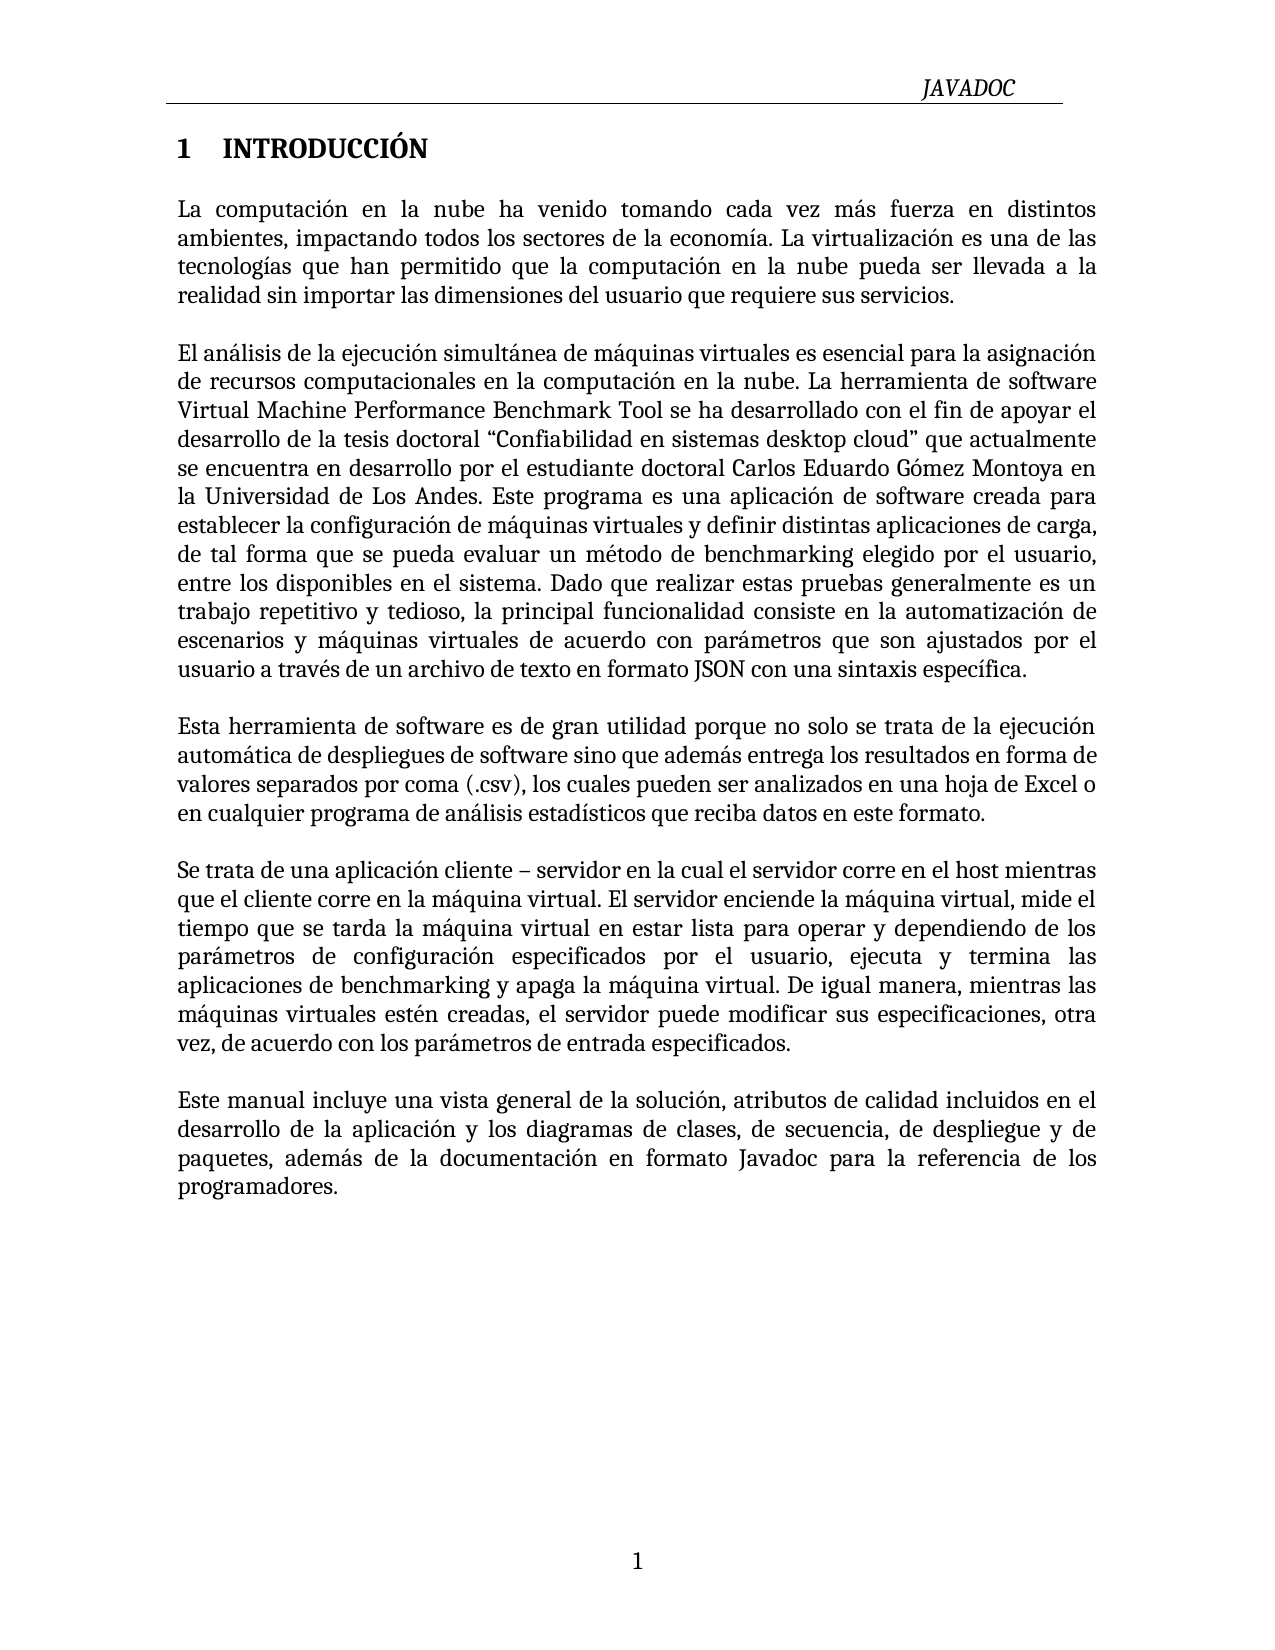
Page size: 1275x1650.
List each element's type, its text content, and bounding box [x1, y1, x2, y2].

text El análisis de la ejecución simultánea de máquinas virtuales es esencial para la asignación de recursos computacionales en la computación en la nube. La herramienta de software Virtual Machine Performance Benchmark Tool se ha desarrollado con el fin de apoyar el desarrollo de la tesis doctoral “Confiabilidad en sistemas desktop cloud” que actualmente se encuentra en desarrollo por el estudiante doctoral Carlos Eduardo Gómez Montoya en la Universidad de Los Andes. Este programa es una aplicación de software creada para establecer la configuración de máquinas virtuales y definir distintas aplicaciones de carga, de tal forma que se pueda evaluar un método de benchmarking elegido por el usuario, entre los disponibles en el sistema. Dado que realizar estas pruebas generalmente es un trabajo repetitivo y tedioso, la principal funcionalidad consiste en la automatización de escenarios y máquinas virtuales de acuerdo con parámetros que son ajustados por el usuario a través de un archivo de texto en formato JSON con una sintaxis específica. [177, 338, 1098, 683]
text Este manual incluye una vista general de la solución, atributos de calidad incluidos en el desarrollo de la aplicación y los diagramas de clases, de secuencia, de despliegue y de paquetes, además de la documentación en formato Javadoc para la referencia de los programadores. [177, 1086, 1098, 1201]
text Esta herramienta de software es de gran utilidad porque no solo se trata de la ejecución automática de despliegues de software sino que además entrega los resultados en forma de valores separados por coma (.csv), los cuales pueden ser analizados en una hoja de Excel o en cualquier programa de análisis estadísticos que reciba datos en este formato. [177, 712, 1098, 827]
text La computación en la nube ha venido tomando cada vez más fuerza en distintos ambientes, impactando todos los sectores de la economía. La virtualización es una de las tecnologías que han permitido que la computación en la nube pueda ser llevada a la realidad sin importar las dimensiones del usuario que requiere sus servicios. [177, 195, 1098, 310]
subtitle INTRODUCCIÓN [177, 132, 1098, 166]
text Se trata de una aplicación cliente – servidor en la cual el servidor corre en el host mientras que el cliente corre en la máquina virtual. El servidor enciende la máquina virtual, mide el tiempo que se tarda la máquina virtual en estar lista para operar y dependiendo de los parámetros de configuración especificados por el usuario, ejecuta y termina las aplicaciones de benchmarking y apaga la máquina virtual. De igual manera, mientras las máquinas virtuales estén creadas, el servidor puede modificar sus especificaciones, otra vez, de acuerdo con los parámetros de entrada especificados. [177, 856, 1098, 1057]
